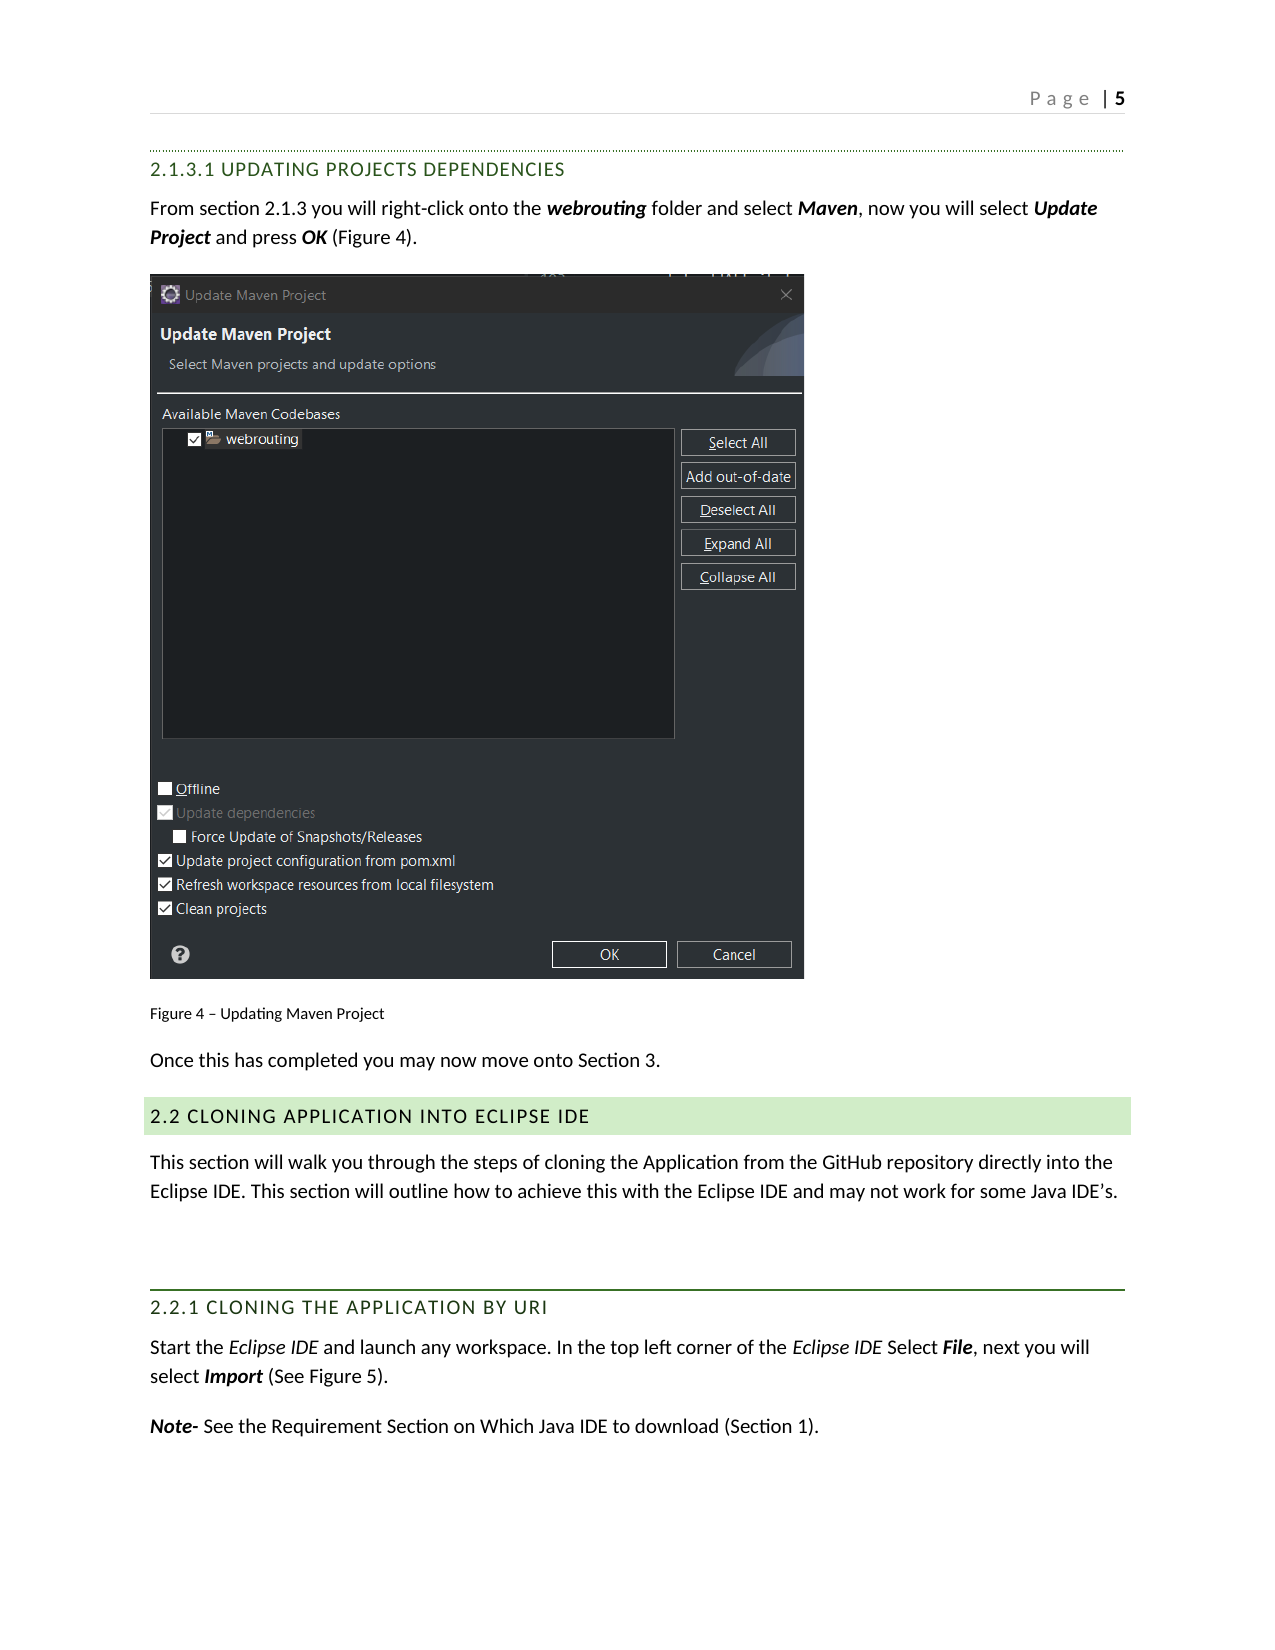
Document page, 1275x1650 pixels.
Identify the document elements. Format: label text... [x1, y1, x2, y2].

text From section 2.1.3 you will right-click onto the webrouting folder and select Maven, now you will select Update Project and press OK (Figure 4). [150, 195, 1125, 250]
text Once this has completed you may now move onto Section 3. [150, 1047, 1125, 1073]
text Figure 4 – Updating Maven Project [150, 1003, 1125, 1023]
subtitle 2.2.1 Cloning the Application By URI [150, 1291, 1125, 1320]
text This section will walk you through the steps of cloning the Application from the GitHub repository directly into the Eclipse IDE. This section will outline how to achieve this with the Eclipse IDE and may not work for some Java IDE’s. [150, 1149, 1125, 1204]
subtitle 2.2 Cloning Application Into ECLIPSE IDE [150, 1104, 1125, 1129]
picture [150, 274, 805, 979]
subtitle 2.1.3.1 Updating Projects Dependencies [150, 150, 1125, 181]
text Note- See the Requirement Section on Which Java IDE to download (Section 1). [150, 1413, 1125, 1439]
text Start the Eclipse IDE and launch any workspace. In the top left corner of the Eclipse IDE Select File, next you will select Import (See Figure 5). [150, 1334, 1125, 1389]
